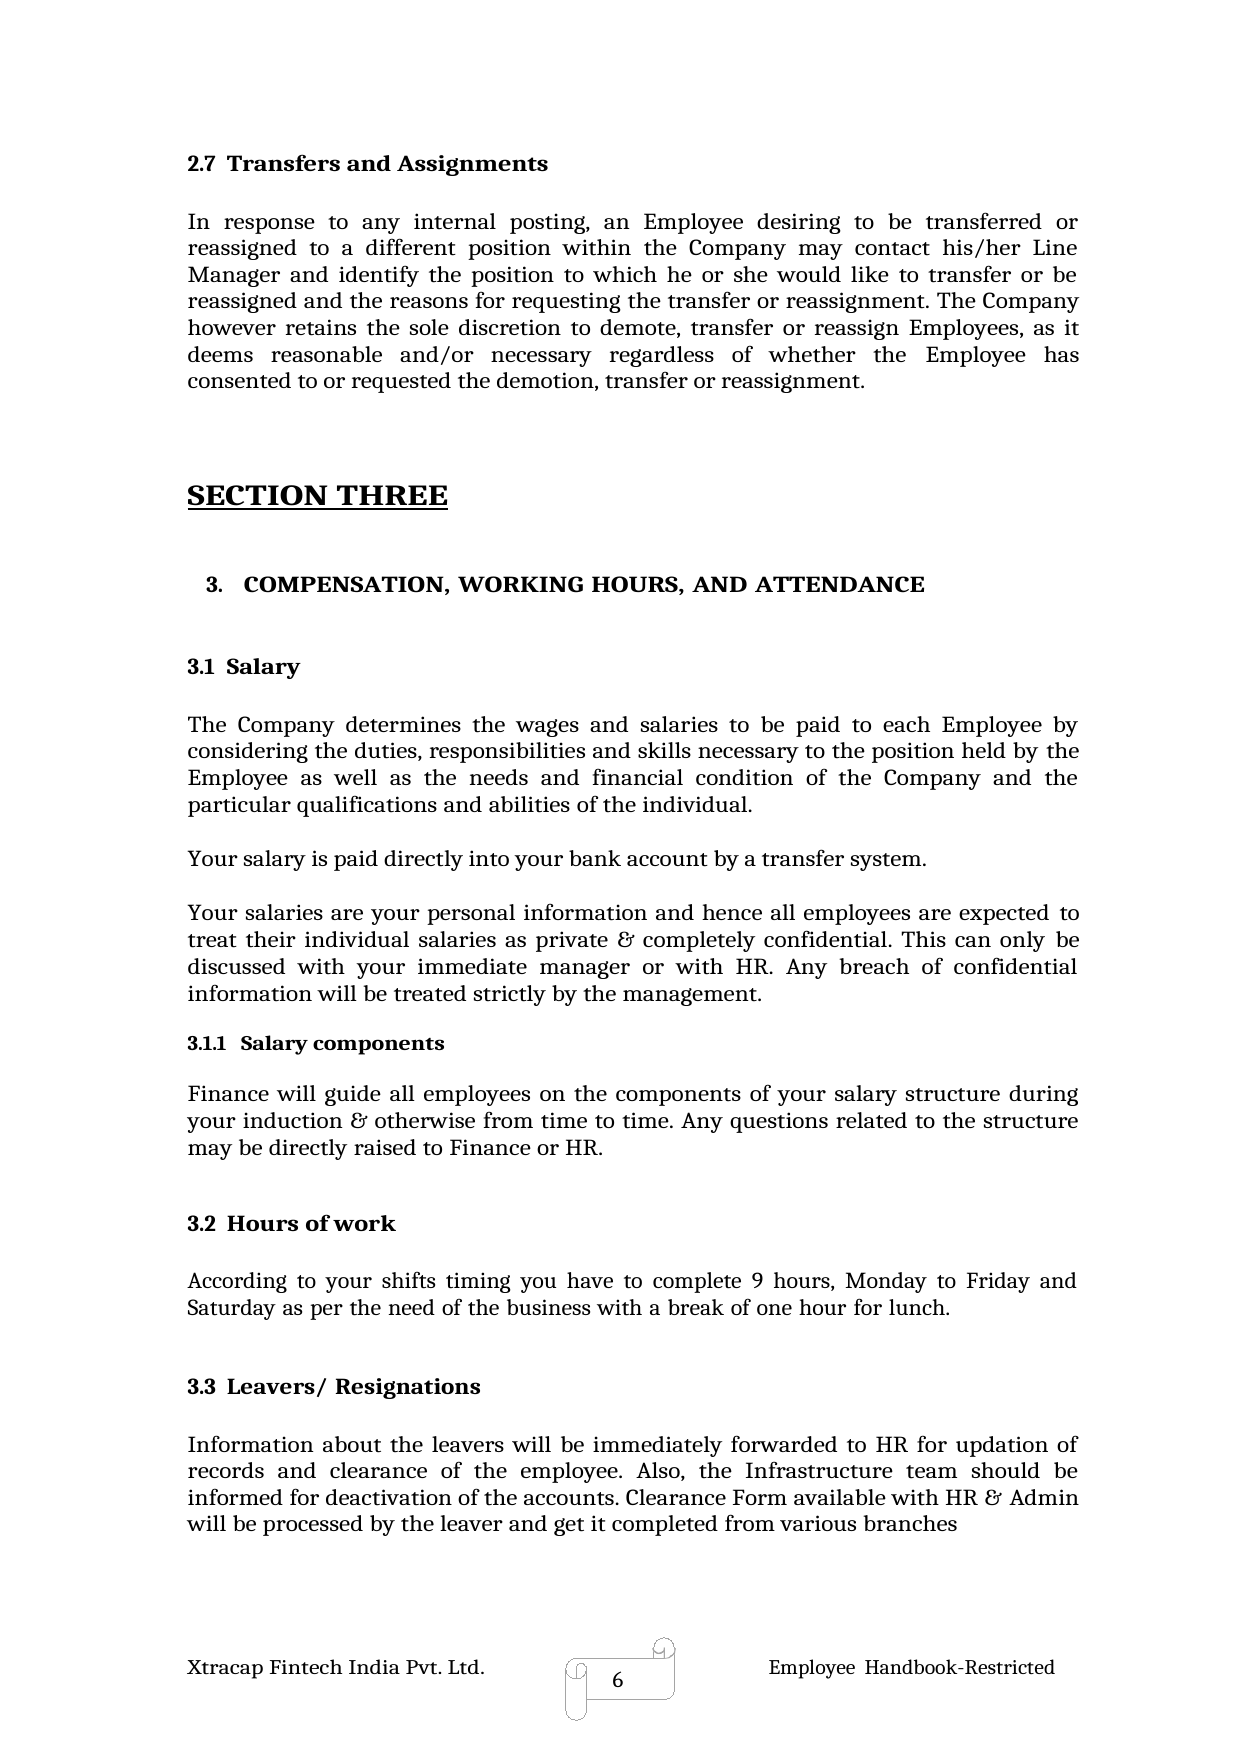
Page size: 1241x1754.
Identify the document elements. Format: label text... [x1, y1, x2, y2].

text Your salary is paid directly into your bank account by a transfer system. [187, 845, 1090, 872]
subtitle COMPENSATION, WORKING HOURS, AND ATTENDANCE [206, 571, 1090, 598]
subtitle Salary [187, 654, 1090, 680]
subtitle Transfers and Assignments [187, 151, 1090, 177]
text In response to any internal posting, an Employee desiring to be transferred or reassigned to a different position within the Company may contact his/her Line Manager and identify the position to which he or she would like to transfer or be reassigned and the reasons for requesting the transfer or reassignment. The Company however retains the sole discretion to demote, transfer or reassign Employees, as it deems reasonable and/or necessary regardless of whether the Employee has consented to or requested the demotion, transfer or reassignment. [187, 208, 1079, 394]
subtitle Leavers/ Resignations [187, 1374, 1090, 1400]
list Salary components [187, 1032, 1090, 1056]
subtitle Hours of work [187, 1211, 1090, 1237]
text Finance will guide all employees on the components of your salary structure during your induction & otherwise from time to time. Any questions related to the structure may be directly raised to Finance or HR. [187, 1081, 1079, 1161]
subtitle SECTION THREE [187, 479, 1090, 513]
picture [652, 1647, 676, 1659]
text Information about the leavers will be immediately forwarded to HR for updation of records and clearance of the employee. Also, the Infrastructure team should be informed for deactivation of the accounts. Clearance Form available with HR & Admin will be processed by the leaver and get it completed from various branches [187, 1431, 1079, 1537]
text The Company determines the wages and salaries to be paid to each Employee by considering the duties, responsibilities and skills necessary to the position held by the Employee as well as the needs and financial condition of the Company and the particular qualifications and abilities of the individual. [187, 712, 1079, 818]
text Your salaries are your personal information and hence all employees are expected to treat their individual salaries as private & completely confidential. This can only be discussed with your immediate manager or with HR. Any breach of confidential information will be treated strictly by the management. [187, 899, 1079, 1007]
text According to your shifts timing you have to complete 9 hours, Monday to Friday and Saturday as per the need of the business with a break of one hour for lunch. [187, 1268, 1079, 1321]
